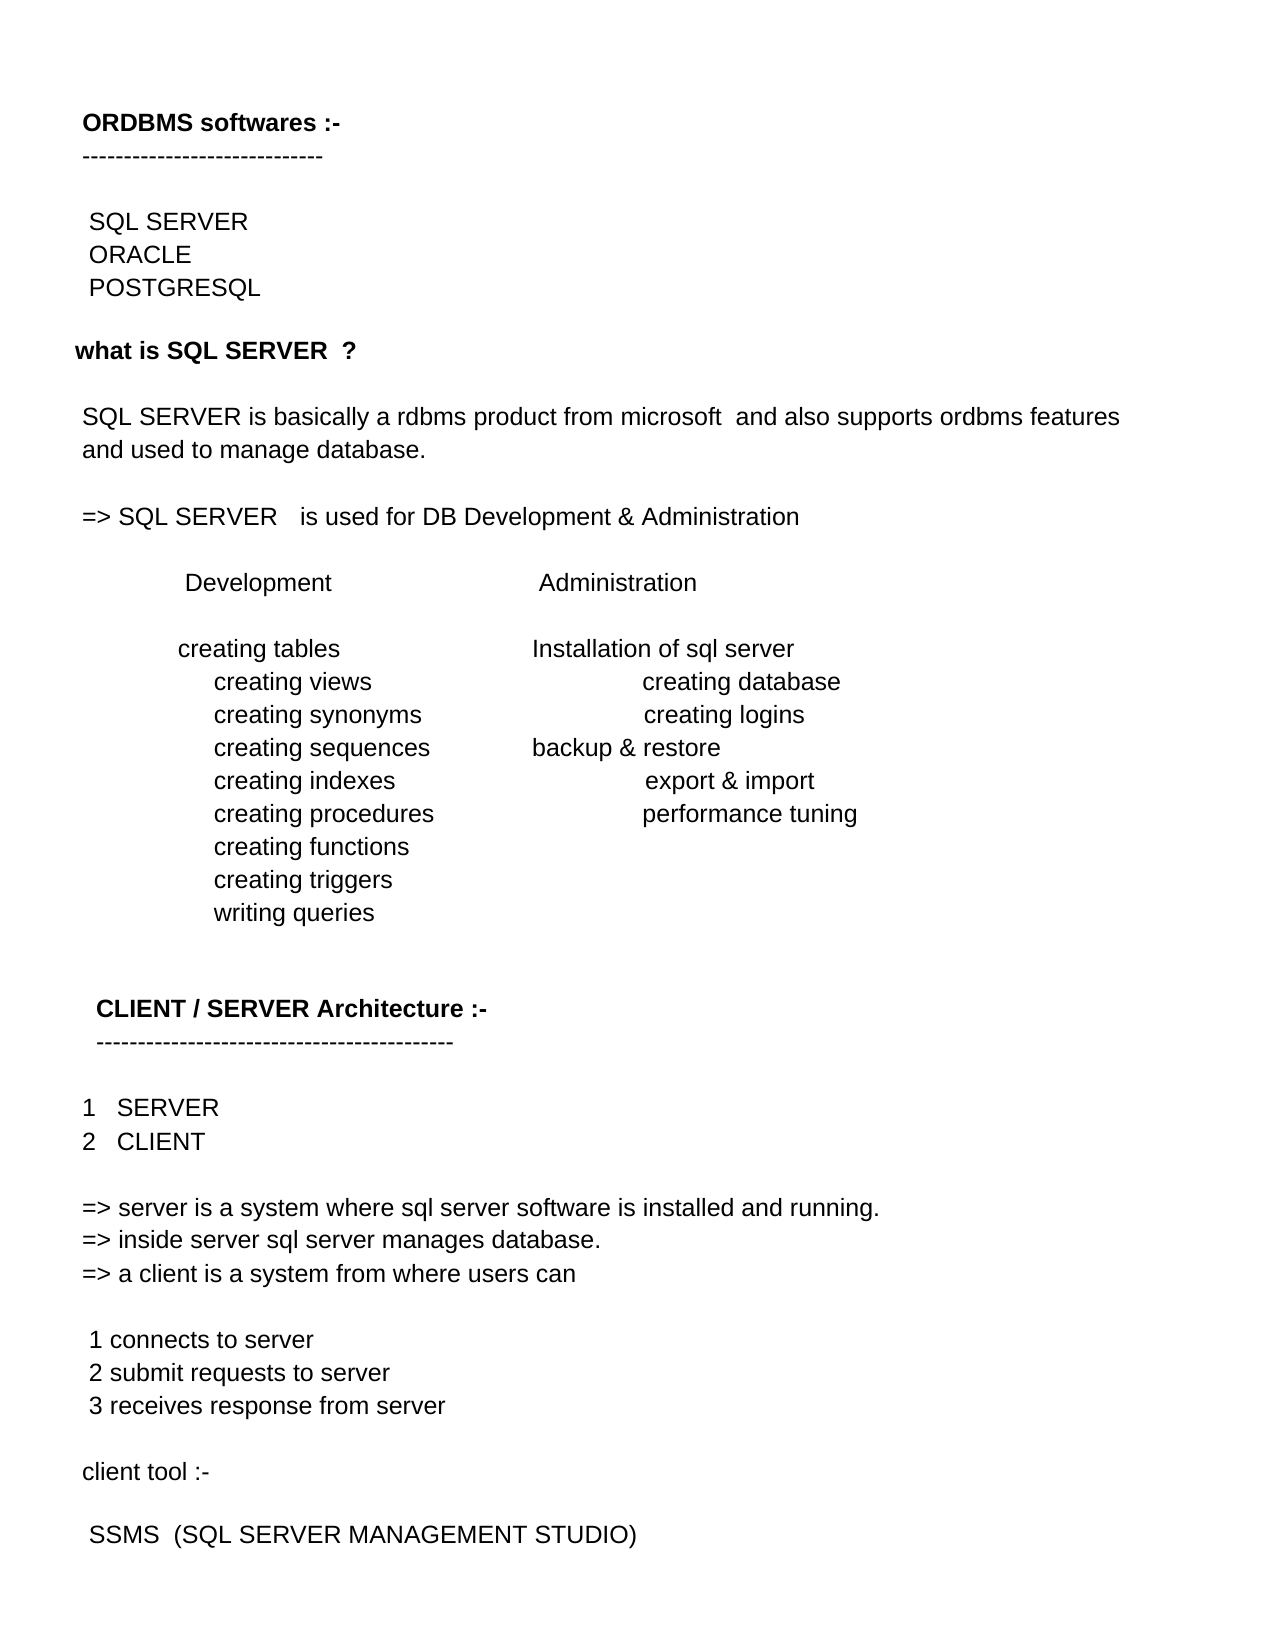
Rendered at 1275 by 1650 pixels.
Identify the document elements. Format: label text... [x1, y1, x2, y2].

text SQL SERVER is basically a rdbms product from microsoft and also supports ordbms features [75, 402, 1200, 431]
text 1 connects to server [75, 1324, 1200, 1353]
text ----------------------------- [75, 141, 1200, 170]
text creating triggers [75, 865, 1200, 893]
text creating synonyms creating logins [75, 699, 1200, 728]
text SQL SERVER [75, 207, 1200, 236]
text creating views creating database [75, 667, 1200, 695]
text 1 SERVER [75, 1093, 1200, 1122]
text Development Administration [75, 567, 1200, 596]
text => a client is a system from where users can [75, 1258, 1200, 1287]
text => SQL SERVER is used for DB Development & Administration [75, 501, 1200, 530]
text => inside server sql server manages database. [75, 1226, 1200, 1254]
text what is SQL SERVER ? [75, 336, 1200, 365]
text client tool :- [75, 1457, 1200, 1485]
text writing queries [75, 898, 1200, 926]
text 2 CLIENT [75, 1126, 1200, 1155]
text POSTGRESQL [75, 273, 1200, 302]
text creating procedures performance tuning [75, 799, 1200, 827]
text creating tables Installation of sql server [75, 633, 1200, 662]
text creating sequences backup & restore [75, 733, 1200, 761]
text and used to manage database. [75, 435, 1200, 464]
text CLIENT / SERVER Architecture :- [75, 994, 1200, 1023]
text 3 receives response from server [75, 1391, 1200, 1419]
text creating indexes export & import [75, 766, 1200, 794]
text 2 submit requests to server [75, 1358, 1200, 1386]
text creating functions [75, 832, 1200, 860]
text ORACLE [75, 240, 1200, 269]
text ORDBMS softwares :- [75, 108, 1200, 137]
text ------------------------------------------- [75, 1027, 1200, 1056]
text => server is a system where sql server software is installed and running. [75, 1192, 1200, 1221]
text SSMS (SQL SERVER MANAGEMENT STUDIO) [75, 1520, 1200, 1549]
